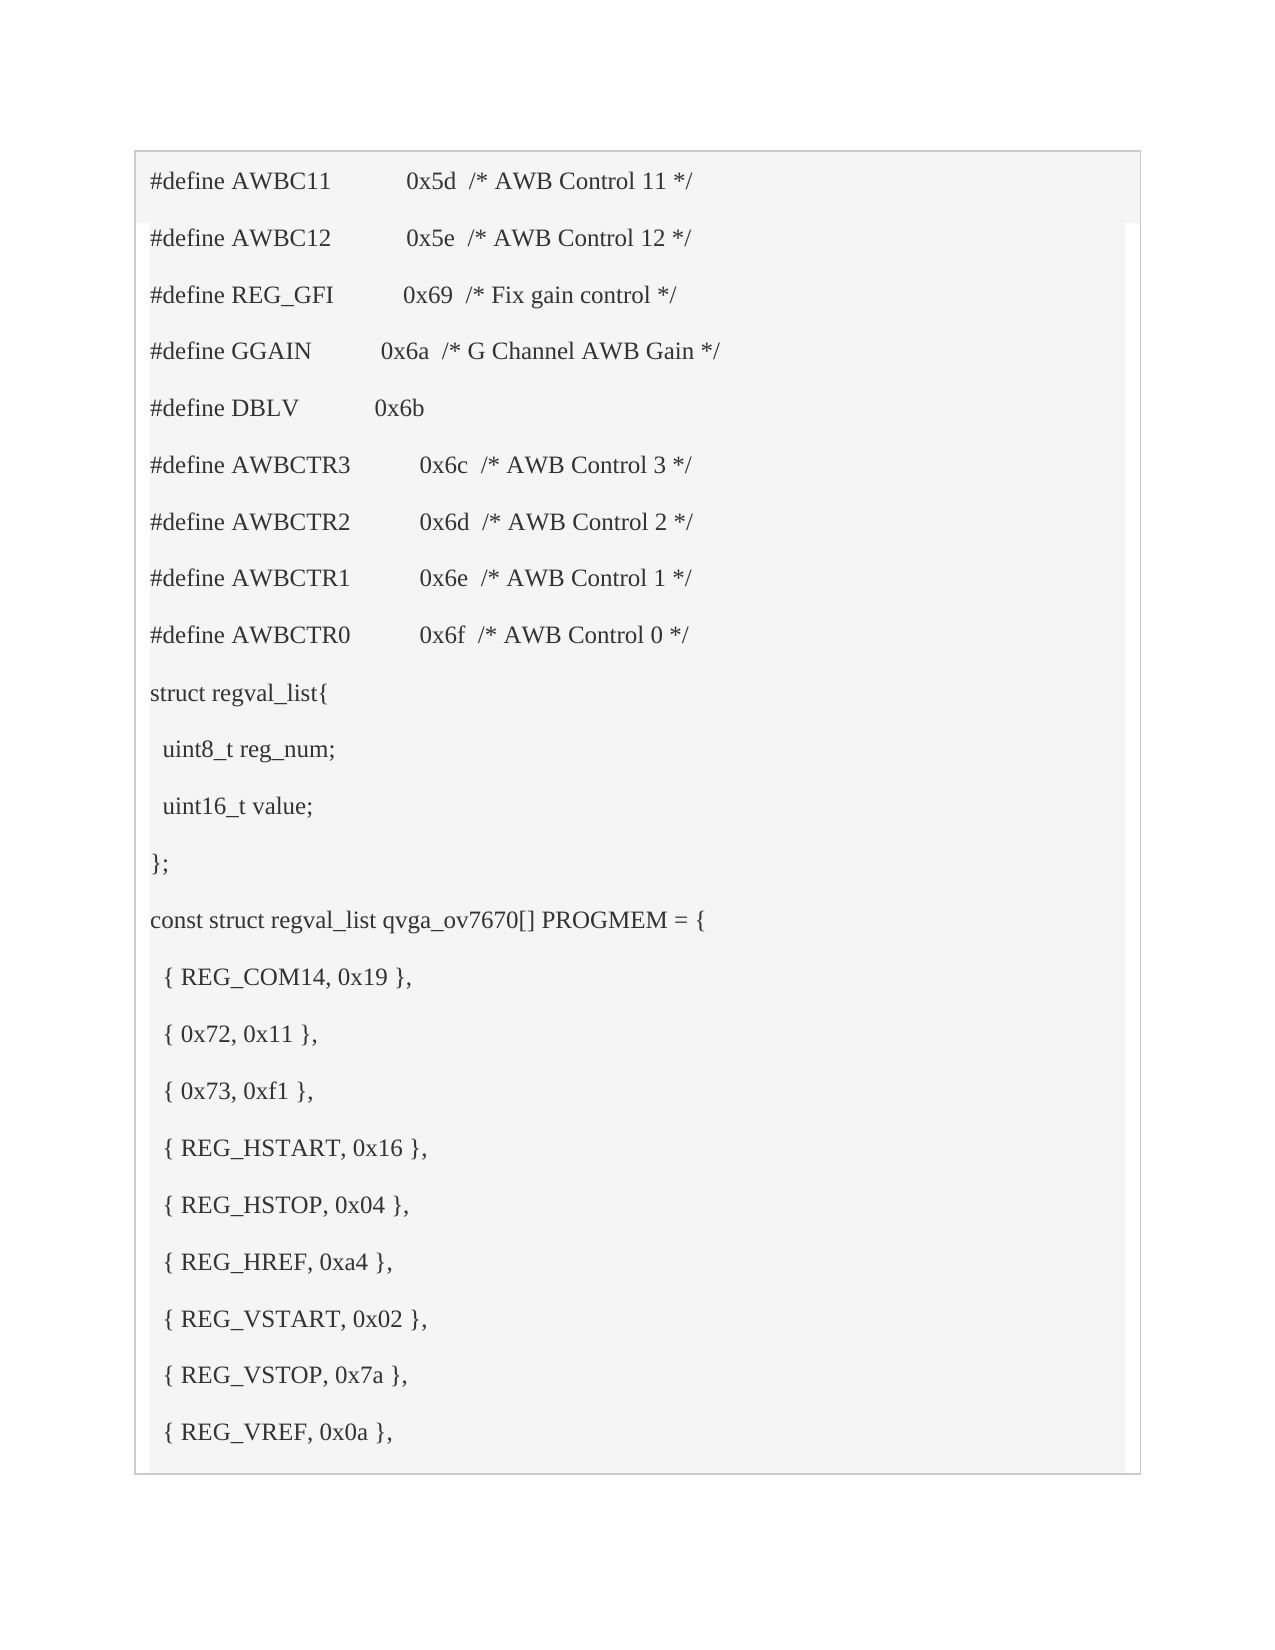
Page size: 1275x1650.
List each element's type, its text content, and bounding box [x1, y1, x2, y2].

text }; [150, 848, 1125, 877]
text { REG_HSTART, 0x16 }, [150, 1133, 1125, 1190]
text #define AWBC12 0x5e /* AWB Control 12 */ [150, 223, 1125, 280]
text #define AWBCTR1 0x6e /* AWB Control 1 */ [150, 563, 1125, 620]
text #define DBLV 0x6b [150, 393, 1125, 450]
text { REG_COM14, 0x19 }, [150, 962, 1125, 1019]
text uint8_t reg_num; [150, 734, 1125, 791]
text #define AWBC11 0x5d /* AWB Control 11 */ [136, 152, 1140, 223]
text { REG_VREF, 0x0a }, [150, 1417, 1125, 1446]
text #define AWBCTR3 0x6c /* AWB Control 3 */ [150, 450, 1125, 507]
text #define REG_GFI 0x69 /* Fix gain control */ [150, 280, 1125, 336]
text const struct regval_list qvga_ov7670[] PROGMEM = { [150, 906, 1125, 962]
text { REG_HSTOP, 0x04 }, [150, 1190, 1125, 1247]
text { REG_VSTOP, 0x7a }, [150, 1361, 1125, 1417]
text { REG_VSTART, 0x02 }, [150, 1304, 1125, 1361]
text { 0x73, 0xf1 }, [150, 1076, 1125, 1105]
text uint16_t value; [150, 791, 1125, 848]
text #define AWBCTR2 0x6d /* AWB Control 2 */ [150, 507, 1125, 563]
text #define AWBCTR0 0x6f /* AWB Control 0 */ [150, 620, 1125, 649]
text { REG_HREF, 0xa4 }, [150, 1247, 1125, 1304]
text { 0x72, 0x11 }, [150, 1019, 1125, 1076]
text struct regval_list{ [150, 678, 1125, 734]
text #define GGAIN 0x6a /* G Channel AWB Gain */ [150, 336, 1125, 393]
